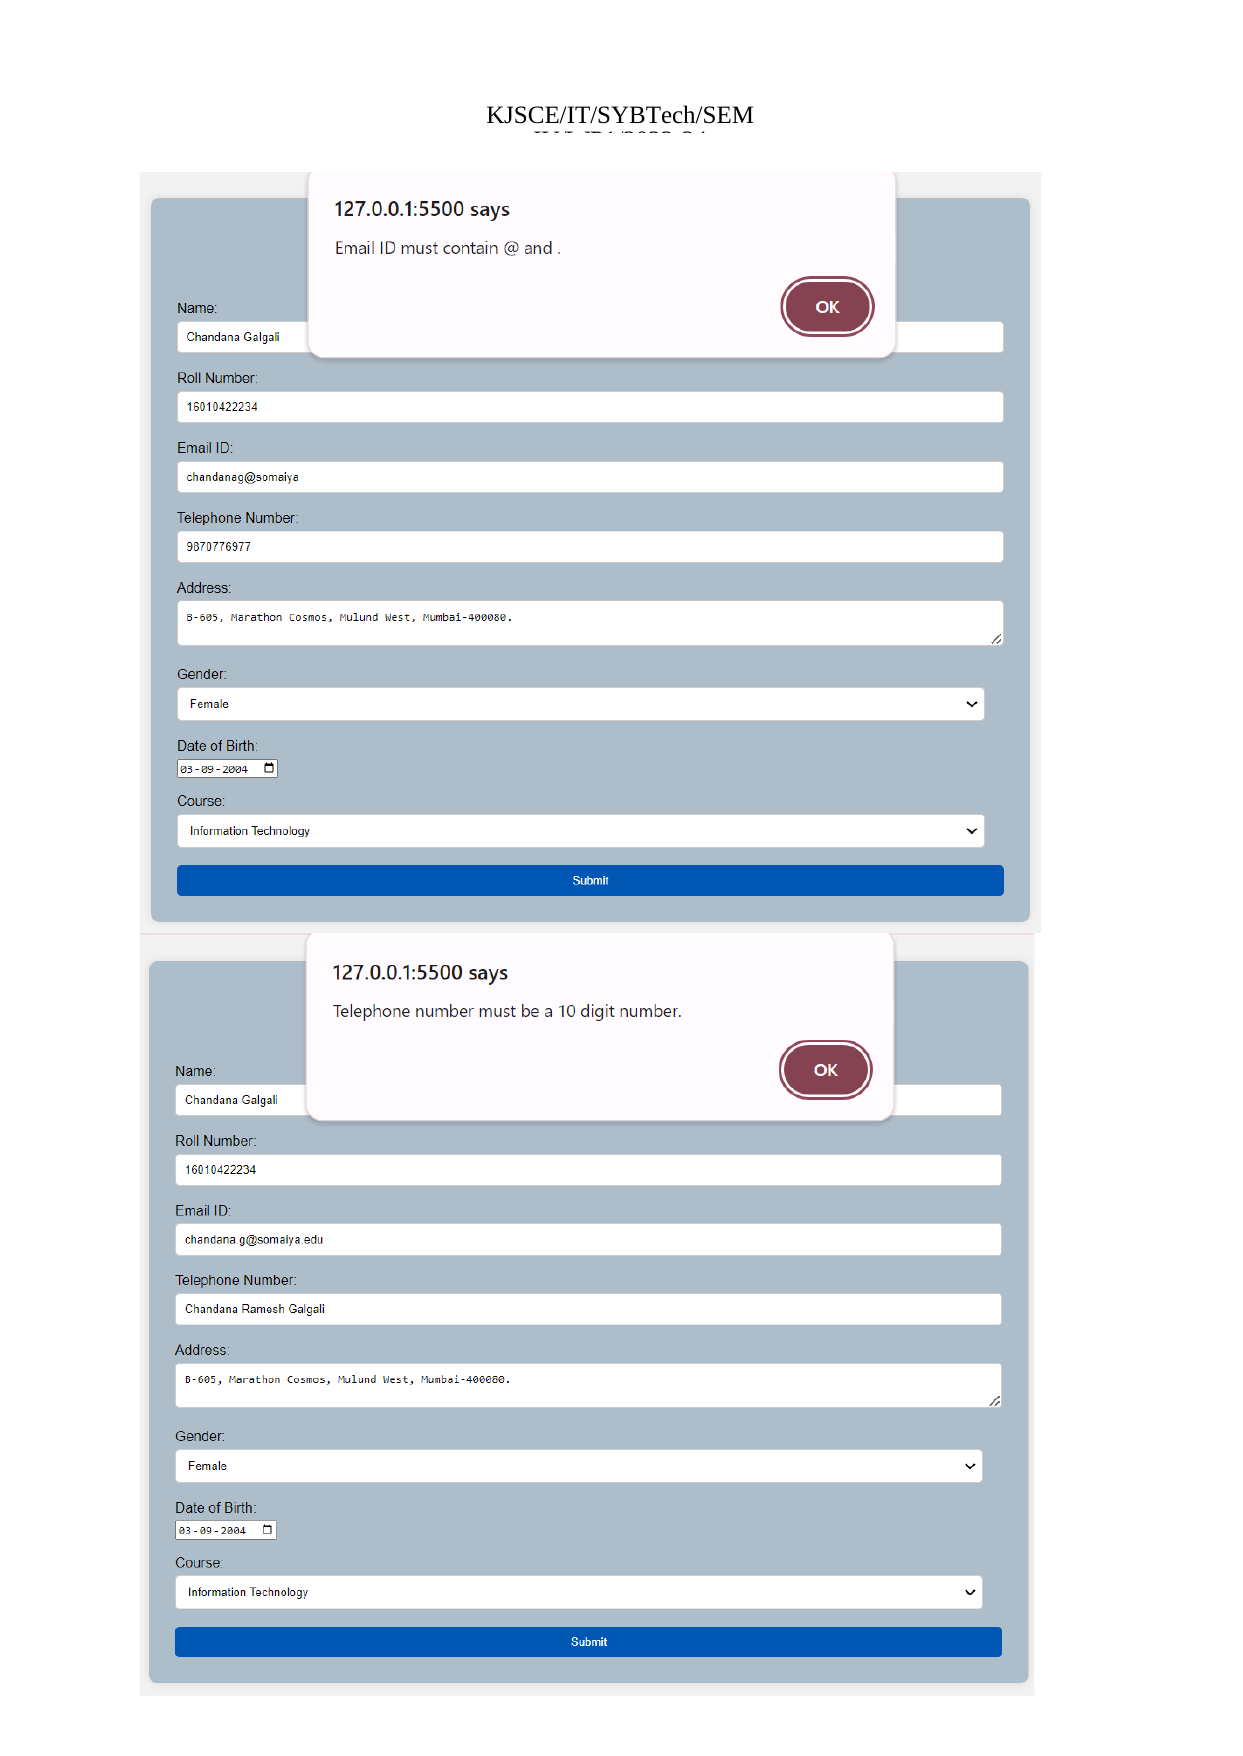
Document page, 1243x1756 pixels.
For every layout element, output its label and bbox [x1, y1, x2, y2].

picture [139, 172, 1042, 1696]
